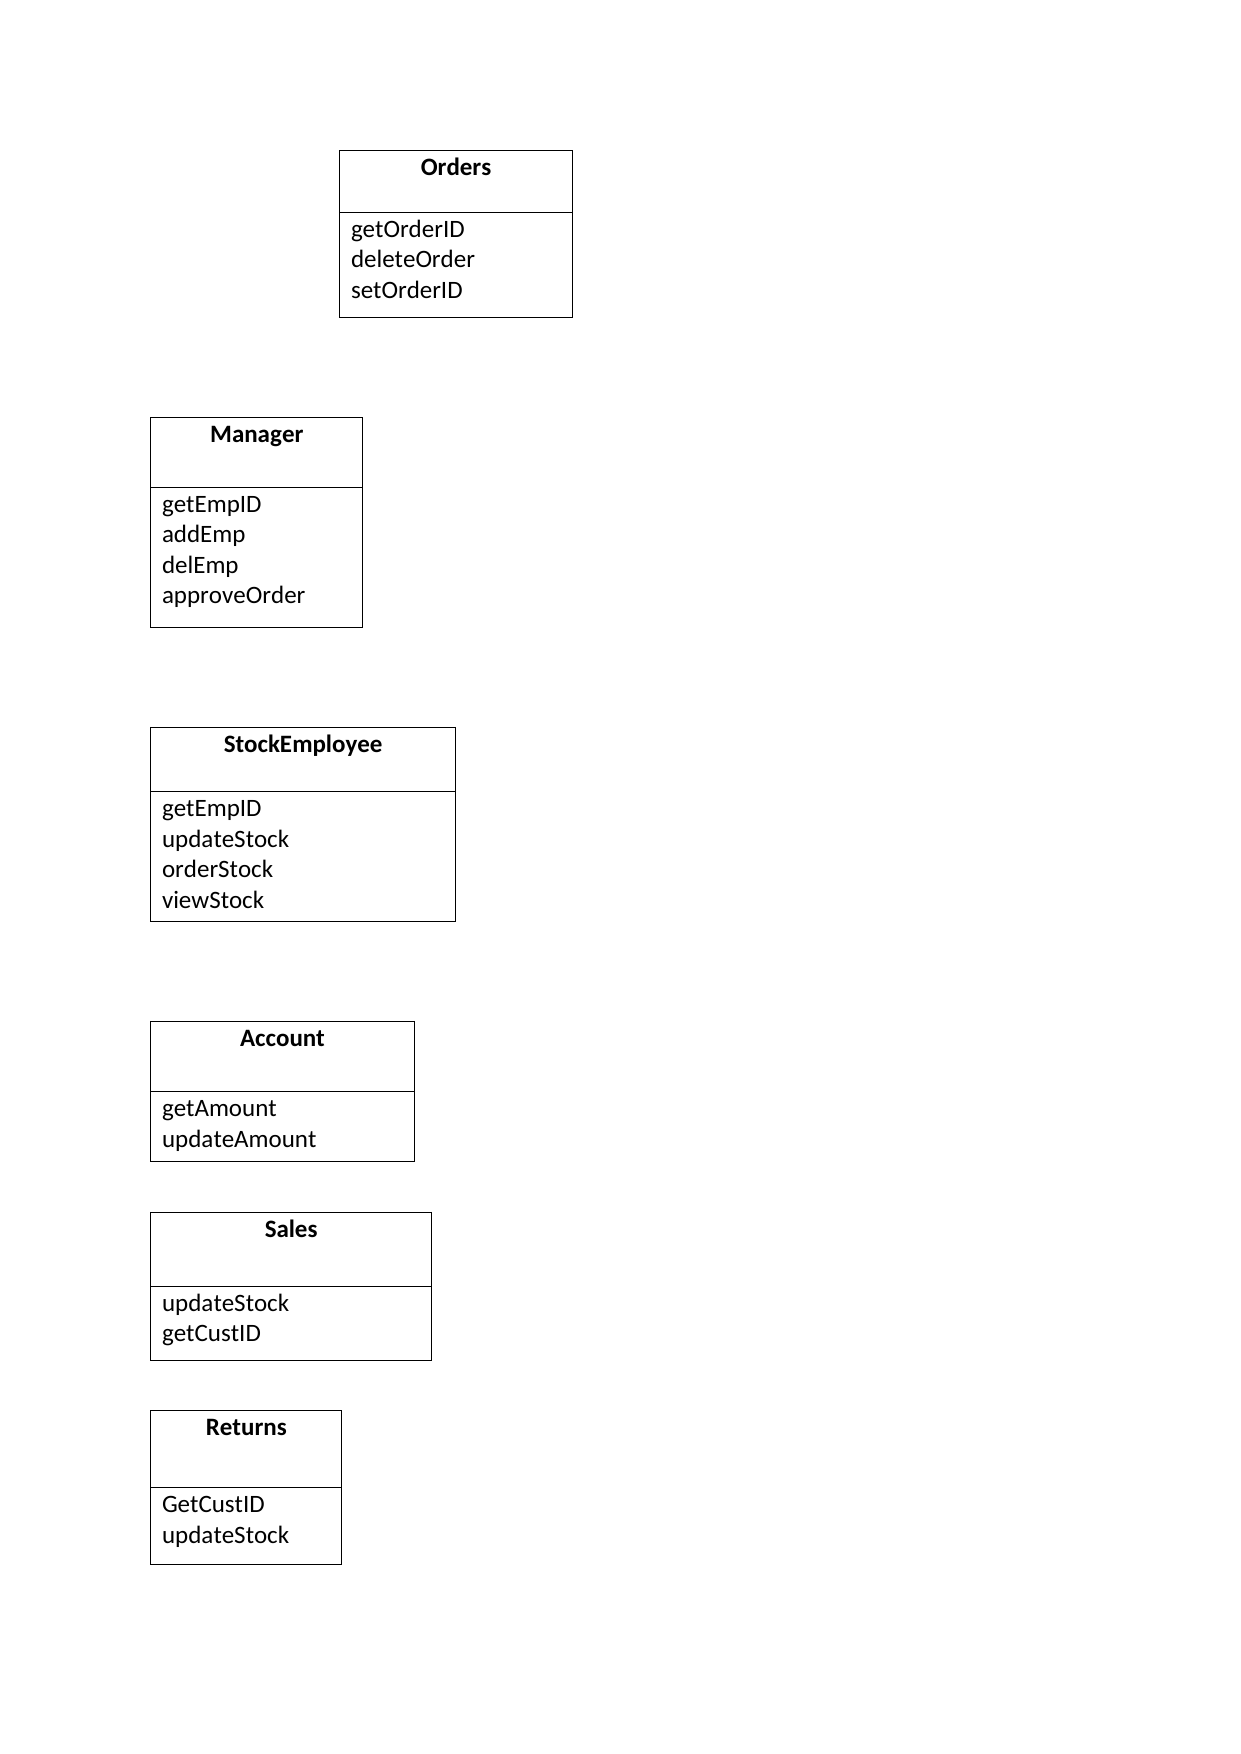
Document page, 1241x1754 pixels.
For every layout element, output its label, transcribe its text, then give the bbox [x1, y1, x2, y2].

table_cell getEmpID addEmp delEmp approveOrder [151, 488, 362, 627]
table_header Manager [151, 418, 362, 487]
table_header Account [151, 1022, 414, 1091]
table_header Sales [151, 1213, 431, 1286]
table_header StockEmployee [151, 728, 455, 791]
table_cell getOrderID deleteOrder setOrderID [340, 213, 572, 317]
table_cell getEmpID updateStock orderStock viewStock [151, 792, 455, 921]
table_cell updateStock getCustID [151, 1287, 431, 1359]
table_header Orders [340, 151, 572, 212]
table_header Returns [151, 1411, 341, 1487]
table_cell GetCustID updateStock [151, 1488, 341, 1564]
table_cell getAmount updateAmount [151, 1092, 414, 1161]
